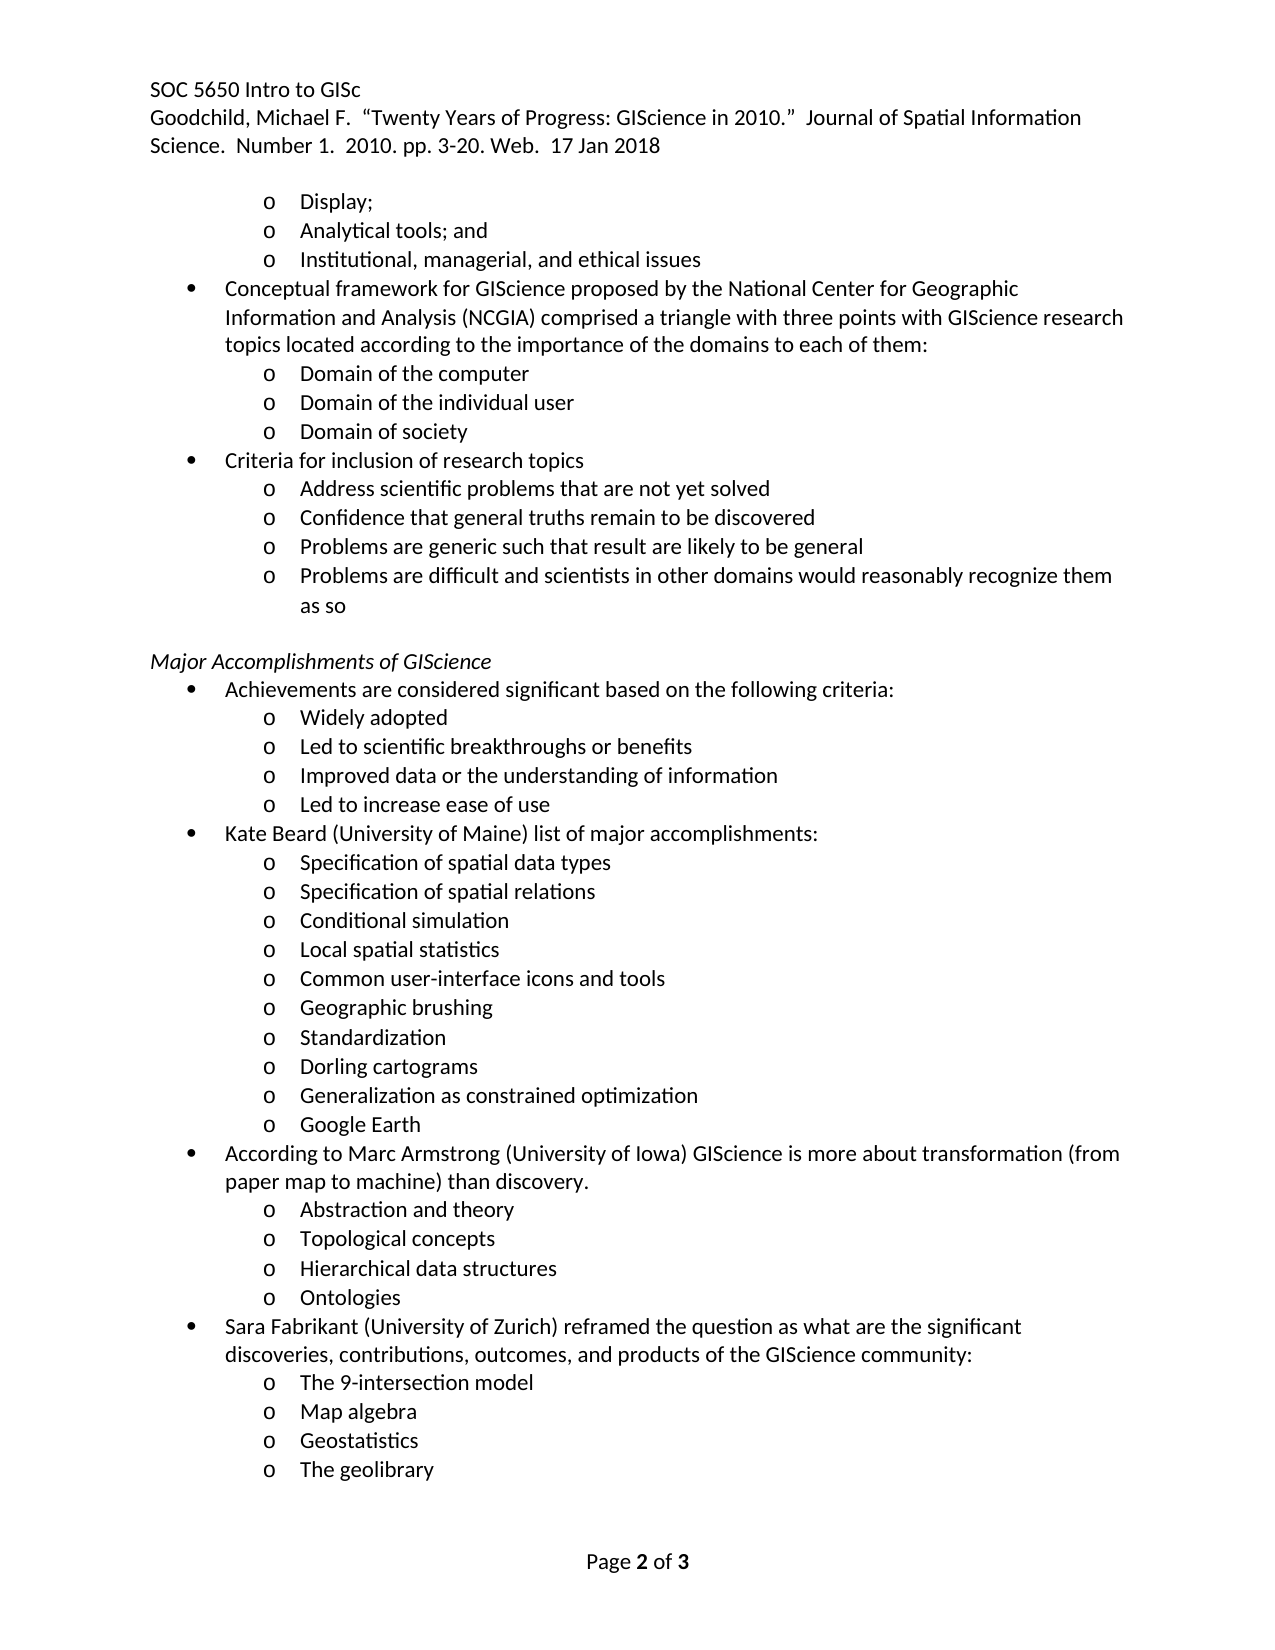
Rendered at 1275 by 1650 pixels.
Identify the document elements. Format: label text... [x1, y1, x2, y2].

list Led to scientific breakthroughs or benefits [262, 732, 1125, 761]
list Display; [262, 187, 1125, 216]
list Domain of society [262, 417, 1125, 446]
list The geolibrary [262, 1456, 1125, 1485]
list Sara Fabrikant (University of Zurich) reframed the question as what are the significant discoveries, contributions, outcomes, and products of the GIScience community: [187, 1312, 1125, 1368]
list Topological concepts [262, 1224, 1125, 1254]
list Specification of spatial relations [262, 877, 1125, 906]
list Common user-interface icons and tools [262, 964, 1125, 993]
list Achievements are considered significant based on the following criteria: [187, 675, 1125, 703]
list Domain of the computer [262, 359, 1125, 388]
list Abstraction and theory [262, 1195, 1125, 1224]
list Led to increase ease of use [262, 790, 1125, 819]
list Geostatistics [262, 1426, 1125, 1456]
list Ontologies [262, 1283, 1125, 1312]
list Kate Beard (University of Maine) list of major accomplishments: [187, 819, 1125, 848]
list Geographic brushing [262, 993, 1125, 1023]
list Criteria for inclusion of research topics [187, 446, 1125, 474]
list Domain of the individual user [262, 388, 1125, 417]
list Address scientific problems that are not yet solved [262, 474, 1125, 503]
list Hierarchical data structures [262, 1254, 1125, 1283]
list Specification of spatial data types [262, 848, 1125, 877]
list Map algebra [262, 1397, 1125, 1426]
list Institutional, managerial, and ethical issues [262, 245, 1125, 274]
list Conditional simulation [262, 906, 1125, 935]
list Local spatial statistics [262, 935, 1125, 964]
list Problems are generic such that result are likely to be general [262, 532, 1125, 562]
list Widely adopted [262, 703, 1125, 732]
list Conceptual framework for GIScience proposed by the National Center for Geographic Information and Analysis (NCGIA) comprised a triangle with three points with GIScience research topics located according to the importance of the domains to each of them: [187, 274, 1125, 359]
list According to Marc Armstrong (University of Iowa) GIScience is more about transformation (from paper map to machine) than discovery. [187, 1139, 1125, 1195]
list Google Earth [262, 1110, 1125, 1139]
list Generalization as constrained optimization [262, 1081, 1125, 1110]
list Problems are difficult and scientists in other domains would reasonably recognize them as so [262, 562, 1125, 619]
list The 9-intersection model [262, 1368, 1125, 1397]
text Major Accomplishments of GIScience [150, 647, 1125, 675]
list Dorling cartograms [262, 1052, 1125, 1081]
list Standardization [262, 1023, 1125, 1052]
list Confidence that general truths remain to be discovered [262, 503, 1125, 532]
list Analytical tools; and [262, 216, 1125, 245]
list Improved data or the understanding of information [262, 761, 1125, 790]
